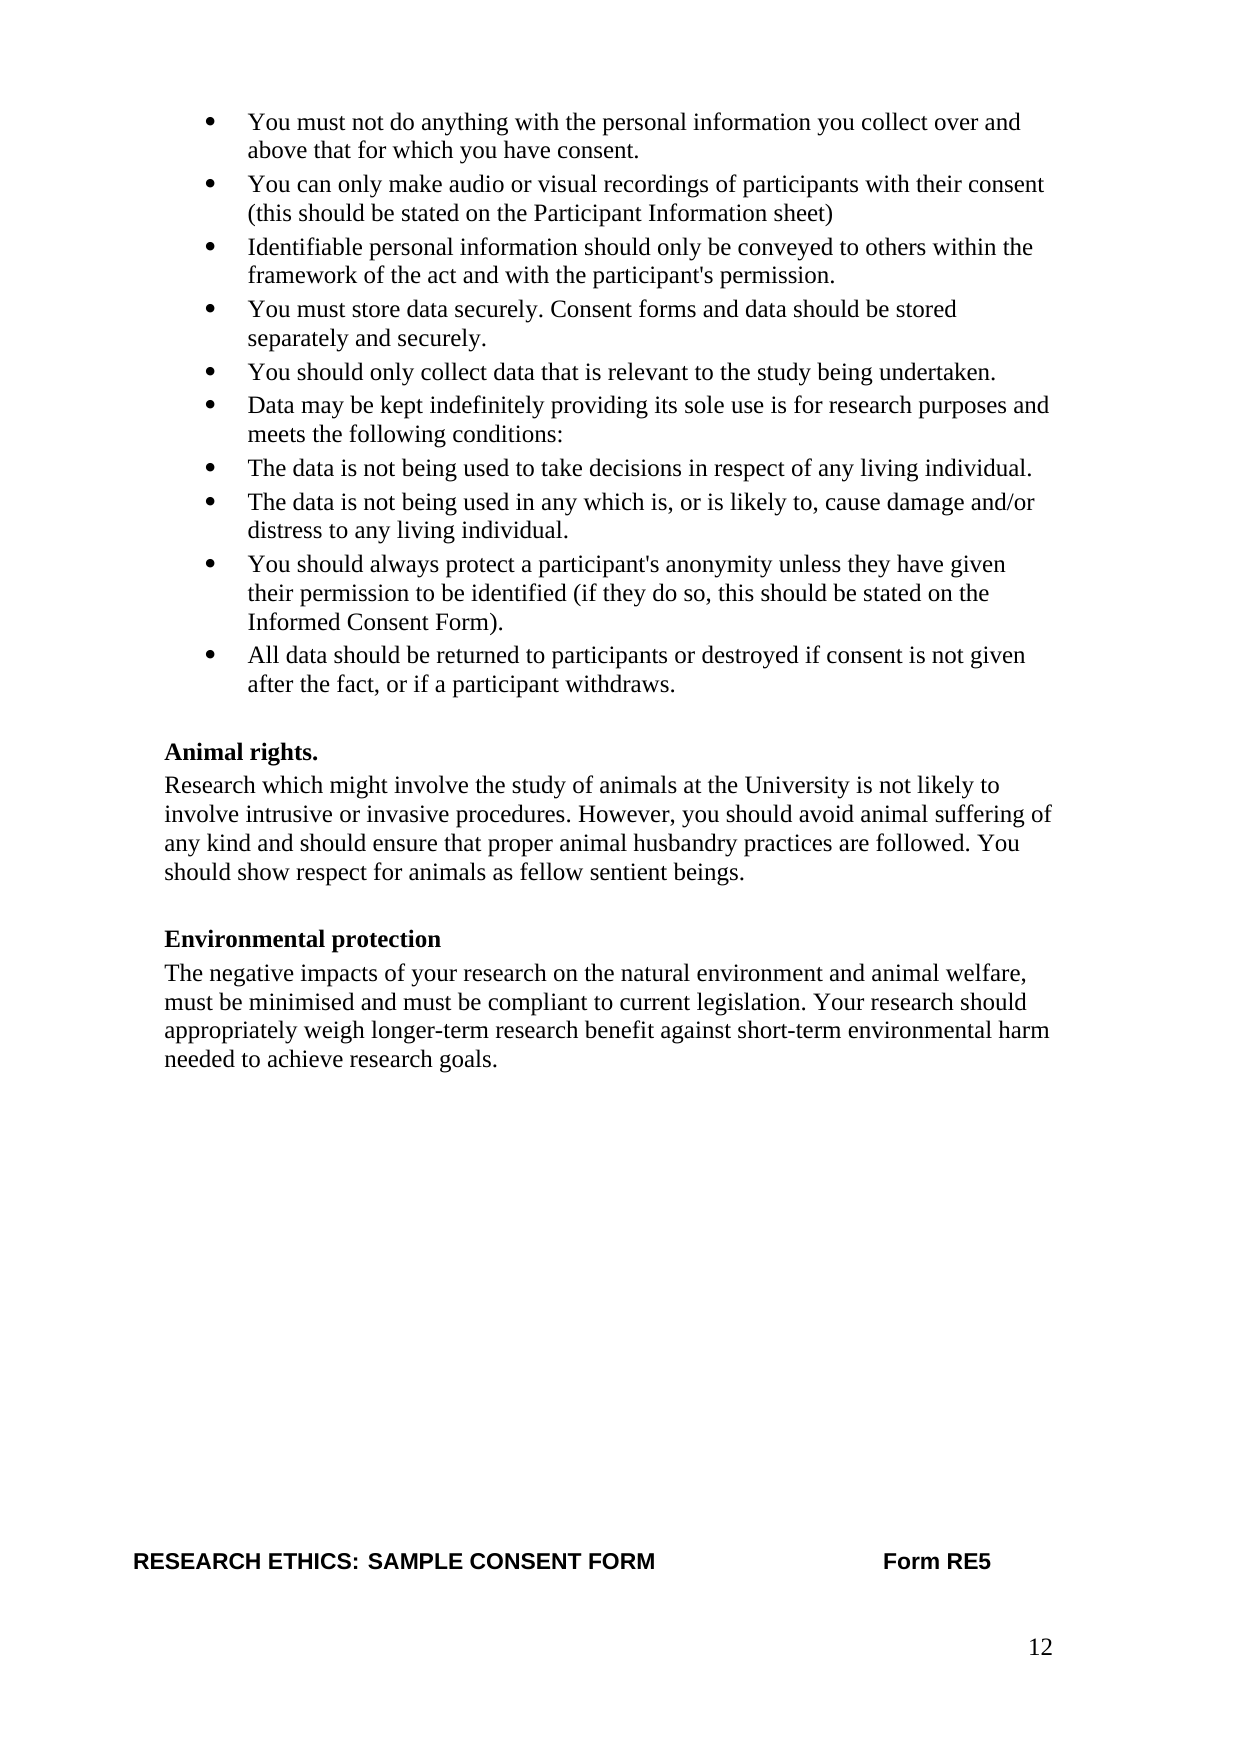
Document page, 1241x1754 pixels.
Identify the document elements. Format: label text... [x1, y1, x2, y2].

list You must store data securely. Consent forms and data should be stored separately and securely. [206, 294, 1053, 352]
list All data should be returned to participants or destroyed if consent is not given after the fact, or if a participant withdraws. [206, 641, 1053, 698]
list The data is not being used in any which is, or is likely to, cause damage and/or distress to any living individual. [206, 487, 1053, 544]
list You can only make audio or visual recordings of participants with their consent (this should be stated on the Participant Information sheet) [206, 169, 1053, 227]
list You should always protect a participant's anonymity unless they have given their permission to be identified (if they do so, this should be stated on the Informed Consent Form). [206, 549, 1053, 636]
text The negative impacts of your research on the natural environment and animal welfare, must be minimised and must be compliant to current legislation. Your research should appropriately weigh longer-term research benefit against short-term environmental harm needed to achieve research goals. [164, 958, 1053, 1073]
list Identifiable personal information should only be conveyed to others within the framework of the act and with the participant's permission. [206, 232, 1053, 289]
text Animal rights. [164, 737, 1053, 766]
list The data is not being used to take decisions in respect of any living individual. [206, 453, 1053, 482]
list You should only collect data that is relevant to the study being undertaken. [206, 357, 1053, 386]
list Data may be kept indefinitely providing its sole use is for research purposes and meets the following conditions: [206, 391, 1053, 448]
text Environmental protection [164, 924, 1053, 953]
text RESEARCH ETHICS: SAMPLE CONSENT FORM Form RE5 [133, 1548, 1053, 1574]
list You must not do anything with the personal information you collect over and above that for which you have consent. [206, 107, 1053, 164]
text Research which might involve the study of animals at the University is not likely to involve intrusive or invasive procedures. However, you should avoid animal suffering of any kind and should ensure that proper animal husbandry practices are followed. You should show respect for animals as fellow sentient beings. [164, 771, 1053, 886]
